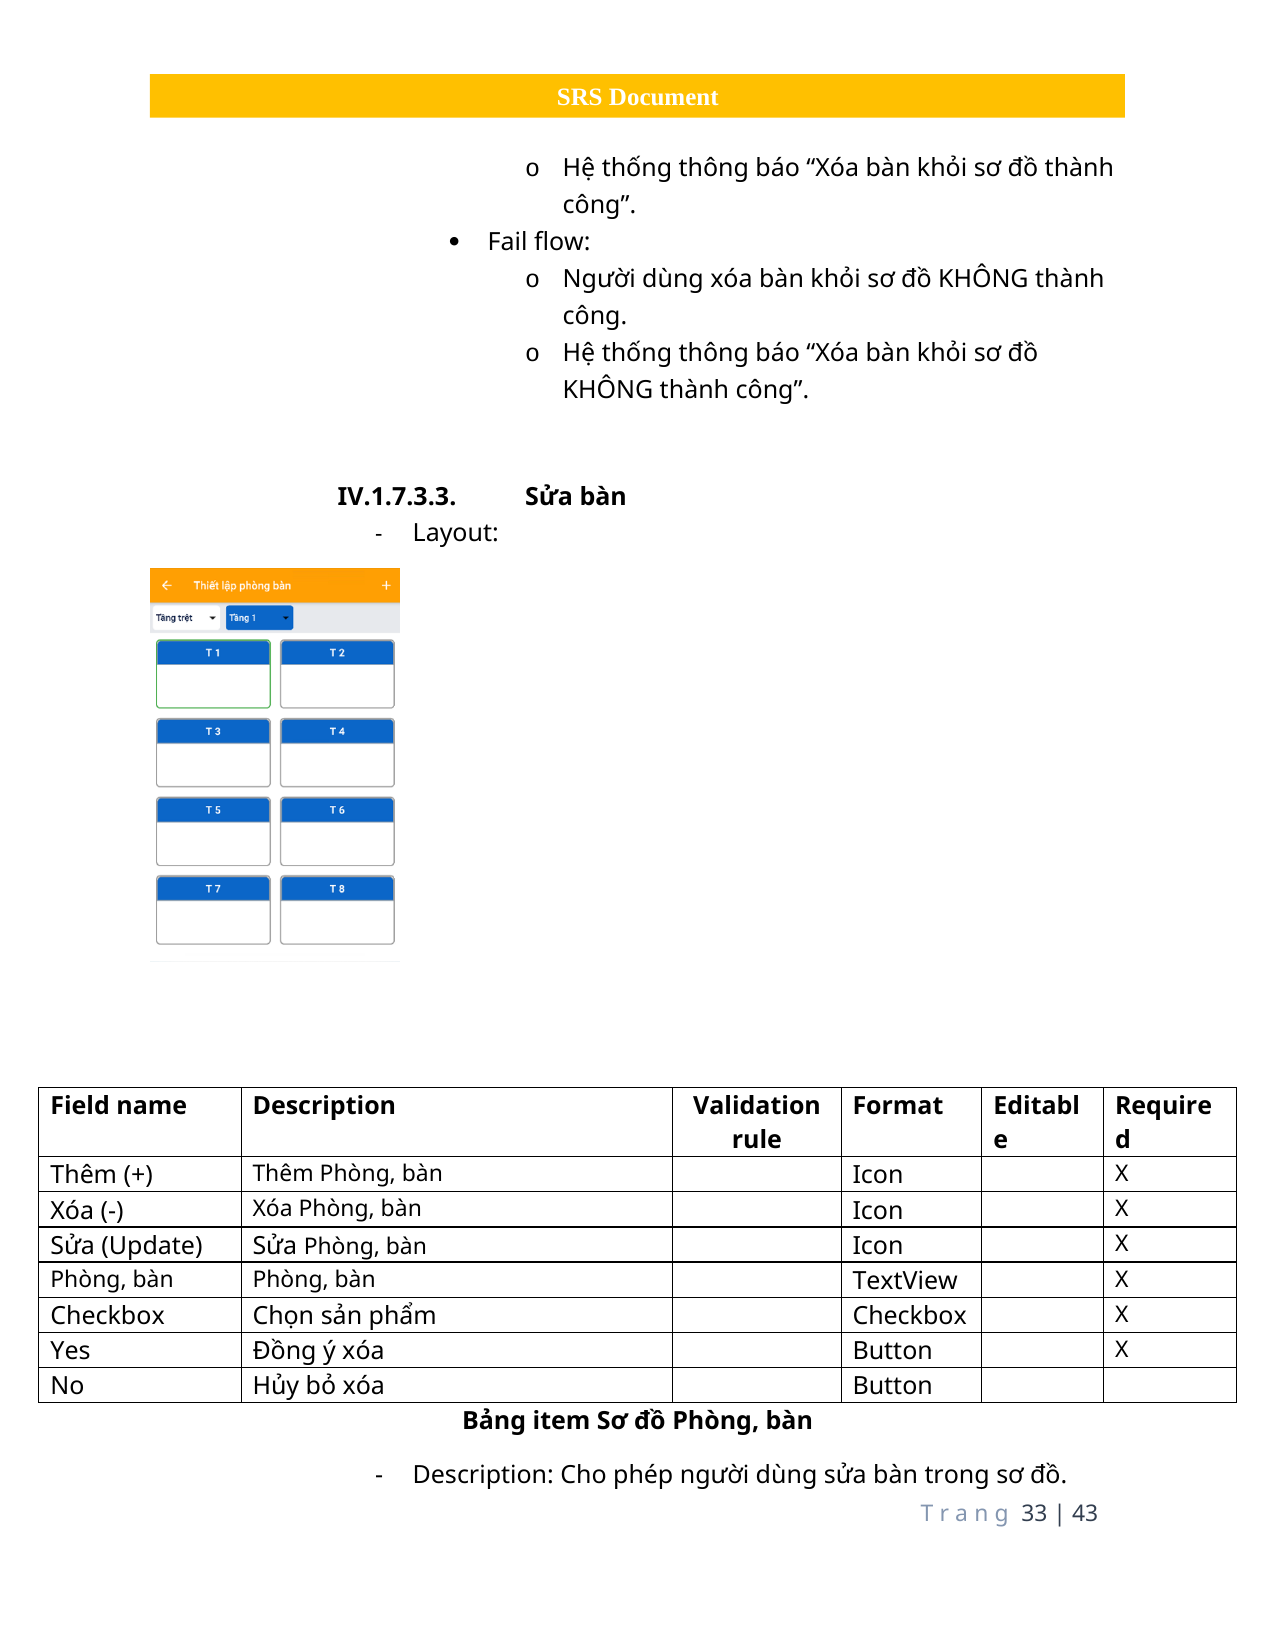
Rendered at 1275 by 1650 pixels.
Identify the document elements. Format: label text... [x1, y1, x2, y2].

table_cell Đồng ý xóa [242, 1333, 672, 1367]
table_cell Phòng, bàn [39, 1263, 241, 1297]
table_cell Icon [842, 1192, 981, 1226]
table_header Editable [982, 1088, 1103, 1156]
table_cell Sửa (Update) [39, 1228, 241, 1261]
table_cell Sửa Phòng, bàn [242, 1228, 672, 1261]
table_cell [982, 1333, 1103, 1367]
table_cell X [1104, 1192, 1236, 1226]
text Bảng item Sơ đồ Phòng, bàn [150, 1403, 1125, 1437]
list Hệ thống thông báo “Xóa bàn khỏi sơ đồ thành công”. [525, 150, 1125, 221]
list Layout: [375, 515, 1125, 549]
table_header Field name [39, 1088, 241, 1156]
table_cell [673, 1228, 841, 1261]
table_cell [673, 1333, 841, 1367]
table_cell Phòng, bàn [242, 1263, 672, 1297]
table_cell Hủy bỏ xóa [242, 1368, 672, 1402]
list Người dùng xóa bàn khỏi sơ đồ KHÔNG thành công. [525, 261, 1125, 332]
table_cell [982, 1157, 1103, 1191]
table_cell Chọn sản phẩm [242, 1298, 672, 1332]
table_cell X [1104, 1333, 1236, 1367]
table_header Description [242, 1088, 672, 1156]
table_cell [673, 1263, 841, 1297]
table_cell [673, 1157, 841, 1191]
table_cell Xóa Phòng, bàn [242, 1192, 672, 1226]
table_cell TextView [842, 1263, 981, 1297]
table_cell [982, 1192, 1103, 1226]
table_cell Icon [842, 1228, 981, 1261]
table_cell X [1104, 1157, 1236, 1191]
table_cell Icon [842, 1157, 981, 1191]
table_cell X [1104, 1263, 1236, 1297]
table_cell [673, 1368, 841, 1402]
table_cell [982, 1298, 1103, 1332]
table_cell Button [842, 1333, 981, 1367]
table_cell Yes [39, 1333, 241, 1367]
table_cell Checkbox [39, 1298, 241, 1332]
list Description: Cho phép người dùng sửa bàn trong sơ đồ. [375, 1456, 1125, 1490]
table_cell [673, 1192, 841, 1226]
table_cell [982, 1368, 1103, 1402]
table_cell [982, 1228, 1103, 1261]
table_cell [982, 1263, 1103, 1297]
list Sửa bàn [337, 478, 1125, 512]
list Hệ thống thông báo “Xóa bàn khỏi sơ đồ KHÔNG thành công”. [525, 334, 1125, 405]
table_cell Xóa (-) [39, 1192, 241, 1226]
table_cell Thêm (+) [39, 1157, 241, 1191]
table_cell Checkbox [842, 1298, 981, 1332]
table_cell [1104, 1368, 1236, 1402]
table_cell No [39, 1368, 241, 1402]
table_cell X [1104, 1228, 1236, 1261]
table_header Required [1104, 1088, 1236, 1156]
list Fail flow: [450, 224, 1125, 258]
table_cell [673, 1298, 841, 1332]
table_cell Thêm Phòng, bàn [242, 1157, 672, 1191]
table_header Format [842, 1088, 981, 1156]
table_header Validation rule [673, 1088, 841, 1156]
table_cell X [1104, 1298, 1236, 1332]
table_cell Button [842, 1368, 981, 1402]
picture [150, 568, 400, 962]
